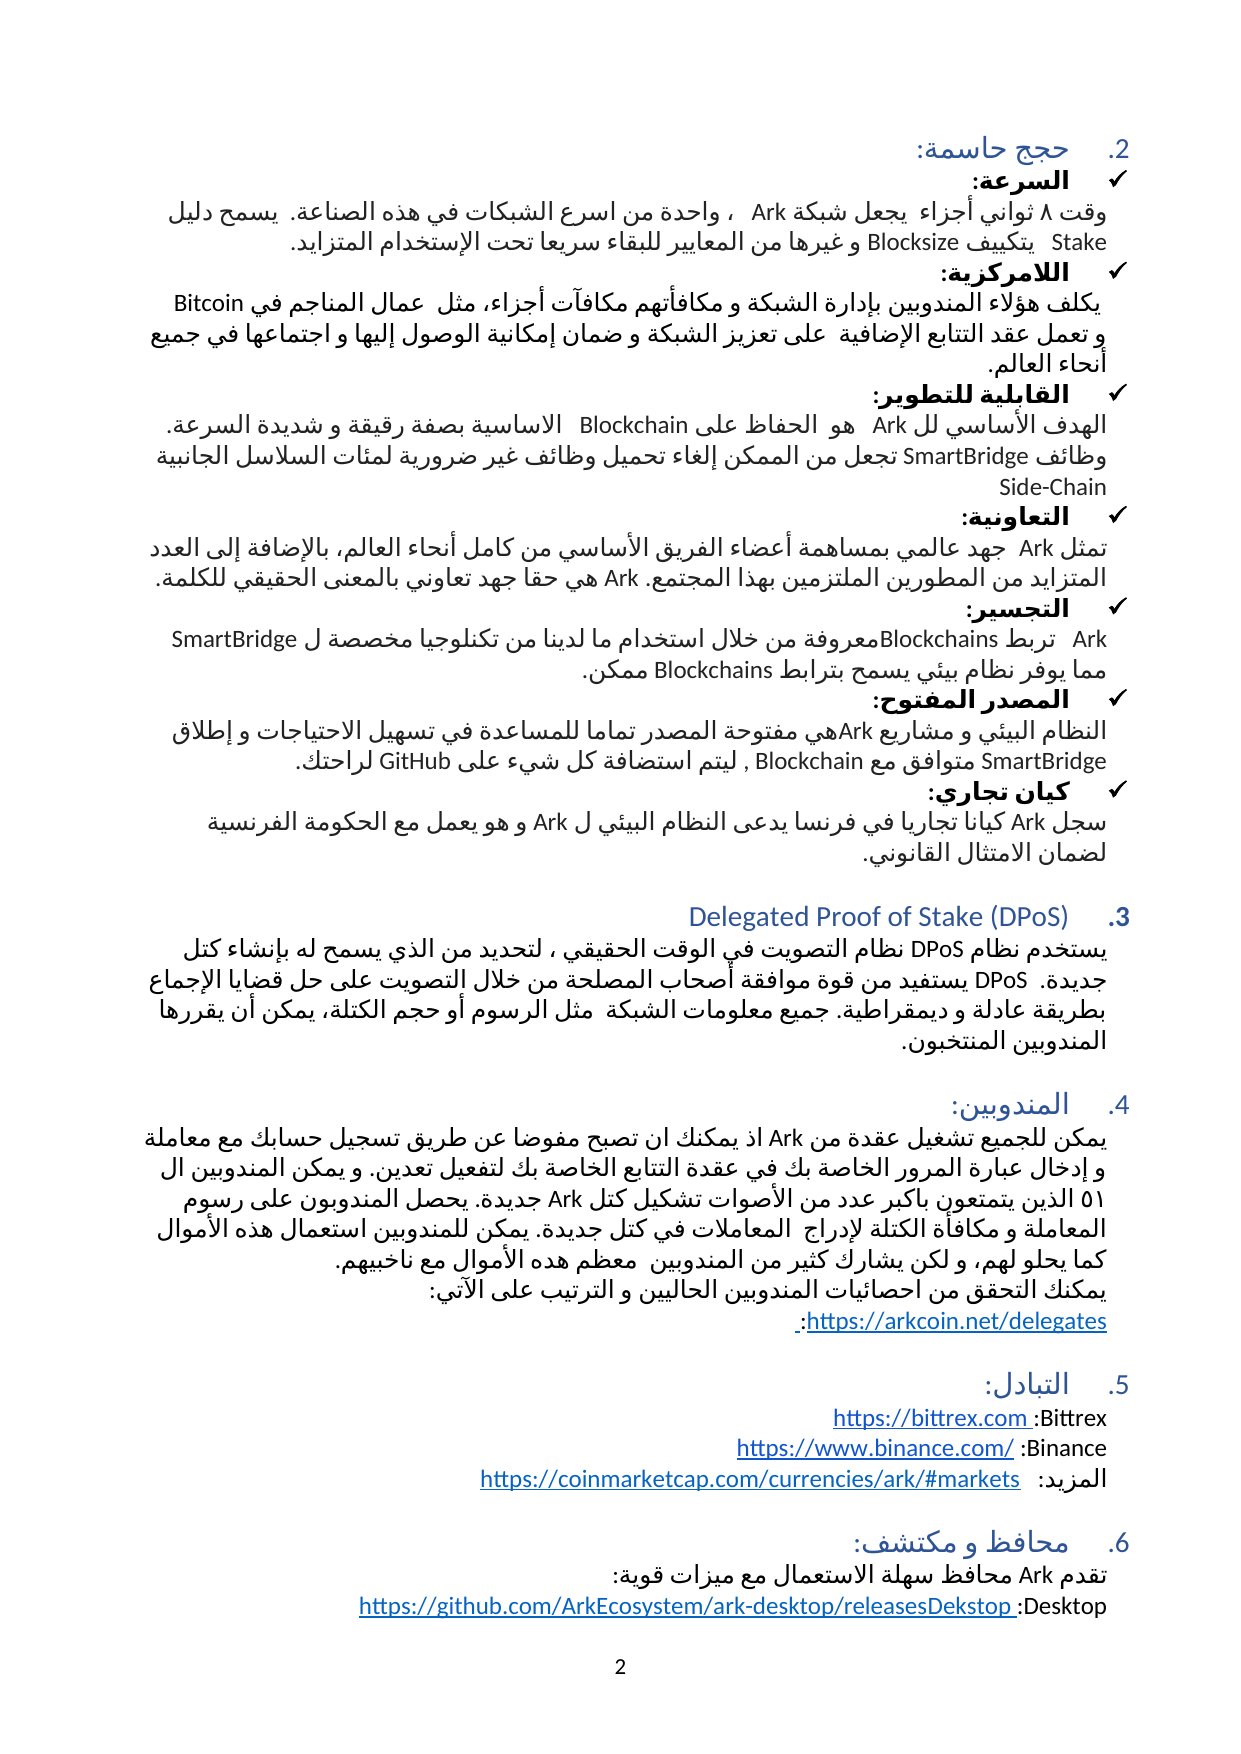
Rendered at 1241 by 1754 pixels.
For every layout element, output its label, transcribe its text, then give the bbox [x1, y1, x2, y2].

text https://bittrex.com :Bittrex https://www.binance.com/ :Binance المزيد: https://coinmarketcap.com/currencies/ark/#markets [133, 1402, 1107, 1493]
list كيان تجاري: [133, 776, 1107, 806]
text تقدم Ark محافظ سهلة الاستعمال مع ميزات قوية: [133, 1559, 1107, 1590]
text https://github.com/ArkEcosystem/ark-desktop/releasesDekstop :Desktop [133, 1590, 1107, 1620]
subtitle المندوبين: [133, 1086, 1107, 1122]
text يمكن للجميع تشغيل عقدة من Ark اذ يمكنك ان تصبح مفوضا عن طريق تسجيل حسابك مع معاملة و إدخال عبارة المرور الخاصة بك في عقدة التتابع الخاصة بك لتفعيل تعدين. و يمكن المندوبين ال٥١ الذين يتمتعون باكبر عدد من الأصوات تشكيل كتل Ark جديدة. يحصل المندوبون على رسوم المعاملة و مكافأة الكتلة لإدراج المعاملات في كتل جديدة. يمكن للمندوبين استعمال هذه الأموال كما يحلو لهم، و لكن يشارك كثير من المندوبين معظم هده الأموال مع ناخبيهم. [133, 1122, 1107, 1274]
text تمثل Ark جهد عالمي بمساهمة أعضاء الفريق الأساسي من كامل أنحاء العالم، بالإضافة إلى العدد المتزايد من المطورين الملتزمين بهذا المجتمع. Ark هي حقا جهد تعاوني بالمعنى الحقيقي للكلمة. [133, 532, 1107, 593]
text يمكنك التحقق من احصائيات المندوبين الحاليين و الترتيب على الآتي: https://arkcoin.net/delegates: [133, 1274, 1107, 1336]
text و تعمل عقد التتابع الإضافية على تعزيز الشبكة و ضمان إمكانية الوصول إليها و اجتماعها في جميع أنحاء العالم. [133, 318, 1107, 379]
text يكلف هؤلاء المندوبين بإدارة الشبكة و مكافأتهم مكافآت أجزاء، مثل عمال المناجم في Bitcoin [133, 288, 1107, 318]
list التجسير: [133, 593, 1107, 623]
list المصدر المفتوح: [133, 684, 1107, 715]
list اللامركزية: [133, 257, 1107, 288]
list السرعة: [133, 166, 1107, 196]
subtitle التبادل: [133, 1366, 1107, 1402]
text وقت ٨ ثواني أجزاء يجعل شبكة Ark ، واحدة من اسرع الشبكات في هذه الصناعة. يسمح دليل Stake يتكييف Blocksize و غيرها من المعايير للبقاء سريعا تحت الإستخدام المتزايد. [133, 196, 1107, 257]
text سجل Ark كيانا تجاريا في فرنسا يدعى النظام البيئي ل Ark و هو يعمل مع الحكومة الفرنسية لضمان الامتثال القانوني. [133, 806, 1107, 867]
text الهدف الأساسي لل Ark هو الحفاظ على Blockchain الاساسية بصفة رقيقة و شديدة السرعة. وظائف SmartBridge تجعل من الممكن إلغاء تحميل وظائف غير ضرورية لمئات السلاسل الجانبية Side-Chain [133, 410, 1107, 501]
text النظام البيئي و مشاريع Arkهي مفتوحة المصدر تماما للمساعدة في تسهيل الاحتياجات و إطلاق SmartBridge متوافق مع Blockchain , ليتم استضافة كل شيء على GitHub لراحتك. [133, 715, 1107, 776]
list التعاونية: [133, 501, 1107, 532]
subtitle Delegated Proof of Stake (DPoS) [133, 898, 1107, 934]
text Ark تربط Blockchainsمعروفة من خلال استخدام ما لدينا من تكنلوجيا مخصصة ل SmartBridge مما يوفر نظام بيئي يسمح بترابط Blockchains ممكن. [133, 623, 1107, 684]
text يستخدم نظام DPoS نظام التصويت في الوقت الحقيقي ، لتحديد من الذي يسمح له بإنشاء كتل جديدة. DPoS يستفيد من قوة موافقة أصحاب المصلحة من خلال التصويت على حل قضايا الإجماع بطريقة عادلة و ديمقراطية. جميع معلومات الشبكة مثل الرسوم أو حجم الكتلة، يمكن أن يقررها المندوبين المنتخبون. [133, 934, 1107, 1056]
subtitle محافظ و مكتشف: [133, 1524, 1107, 1559]
subtitle حجج حاسمة: [133, 130, 1107, 166]
list القابلية للتطوير: [133, 379, 1107, 410]
